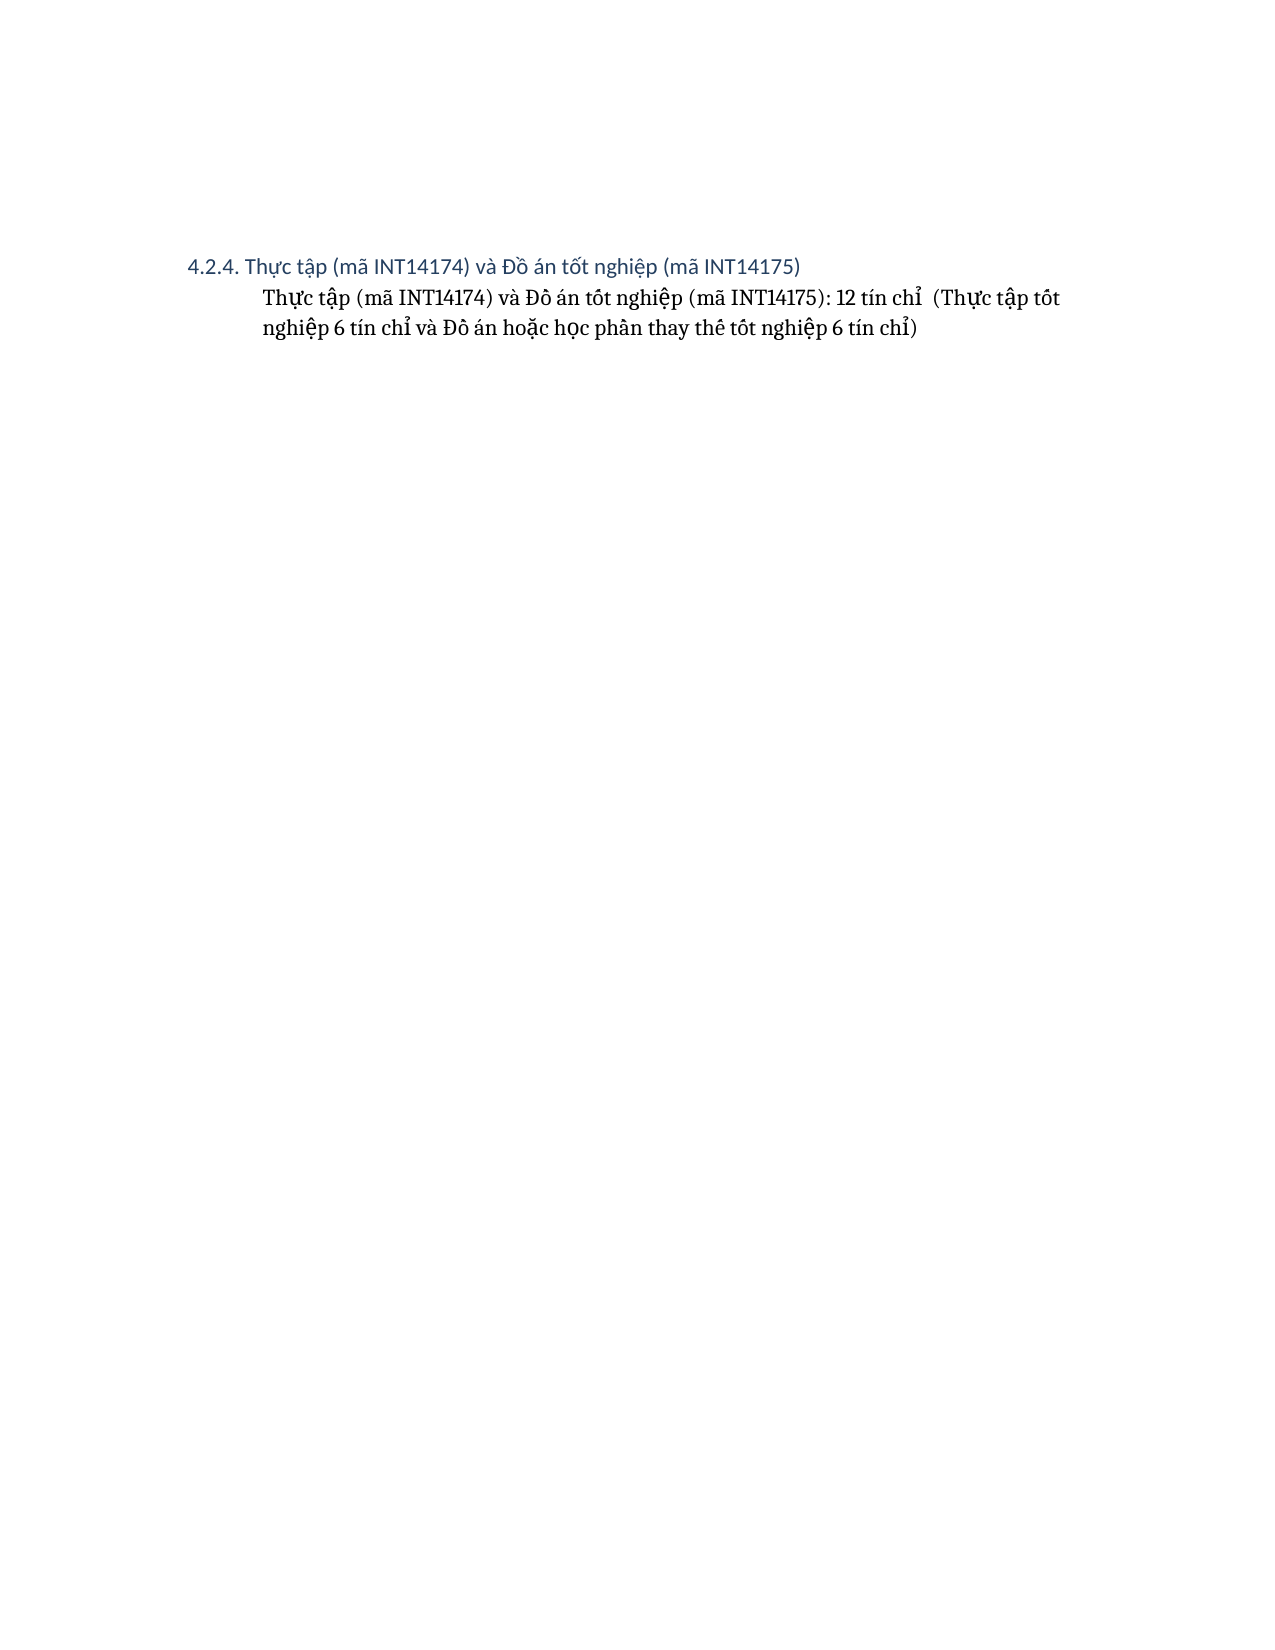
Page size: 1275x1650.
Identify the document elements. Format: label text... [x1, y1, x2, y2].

list Thực tập (mã INT14174) và Đồ án tốt nghiệp (mã INT14175): 12 tín chỉ (Thực tập tốt nghiệp 6 tín chỉ và Đồ án hoặc học phần thay thế tốt nghiệp 6 tín chỉ) [262, 284, 1087, 341]
subtitle 4.2.4. Thực tập (mã INT14174) và Đồ án tốt nghiệp (mã INT14175) [187, 252, 1087, 280]
